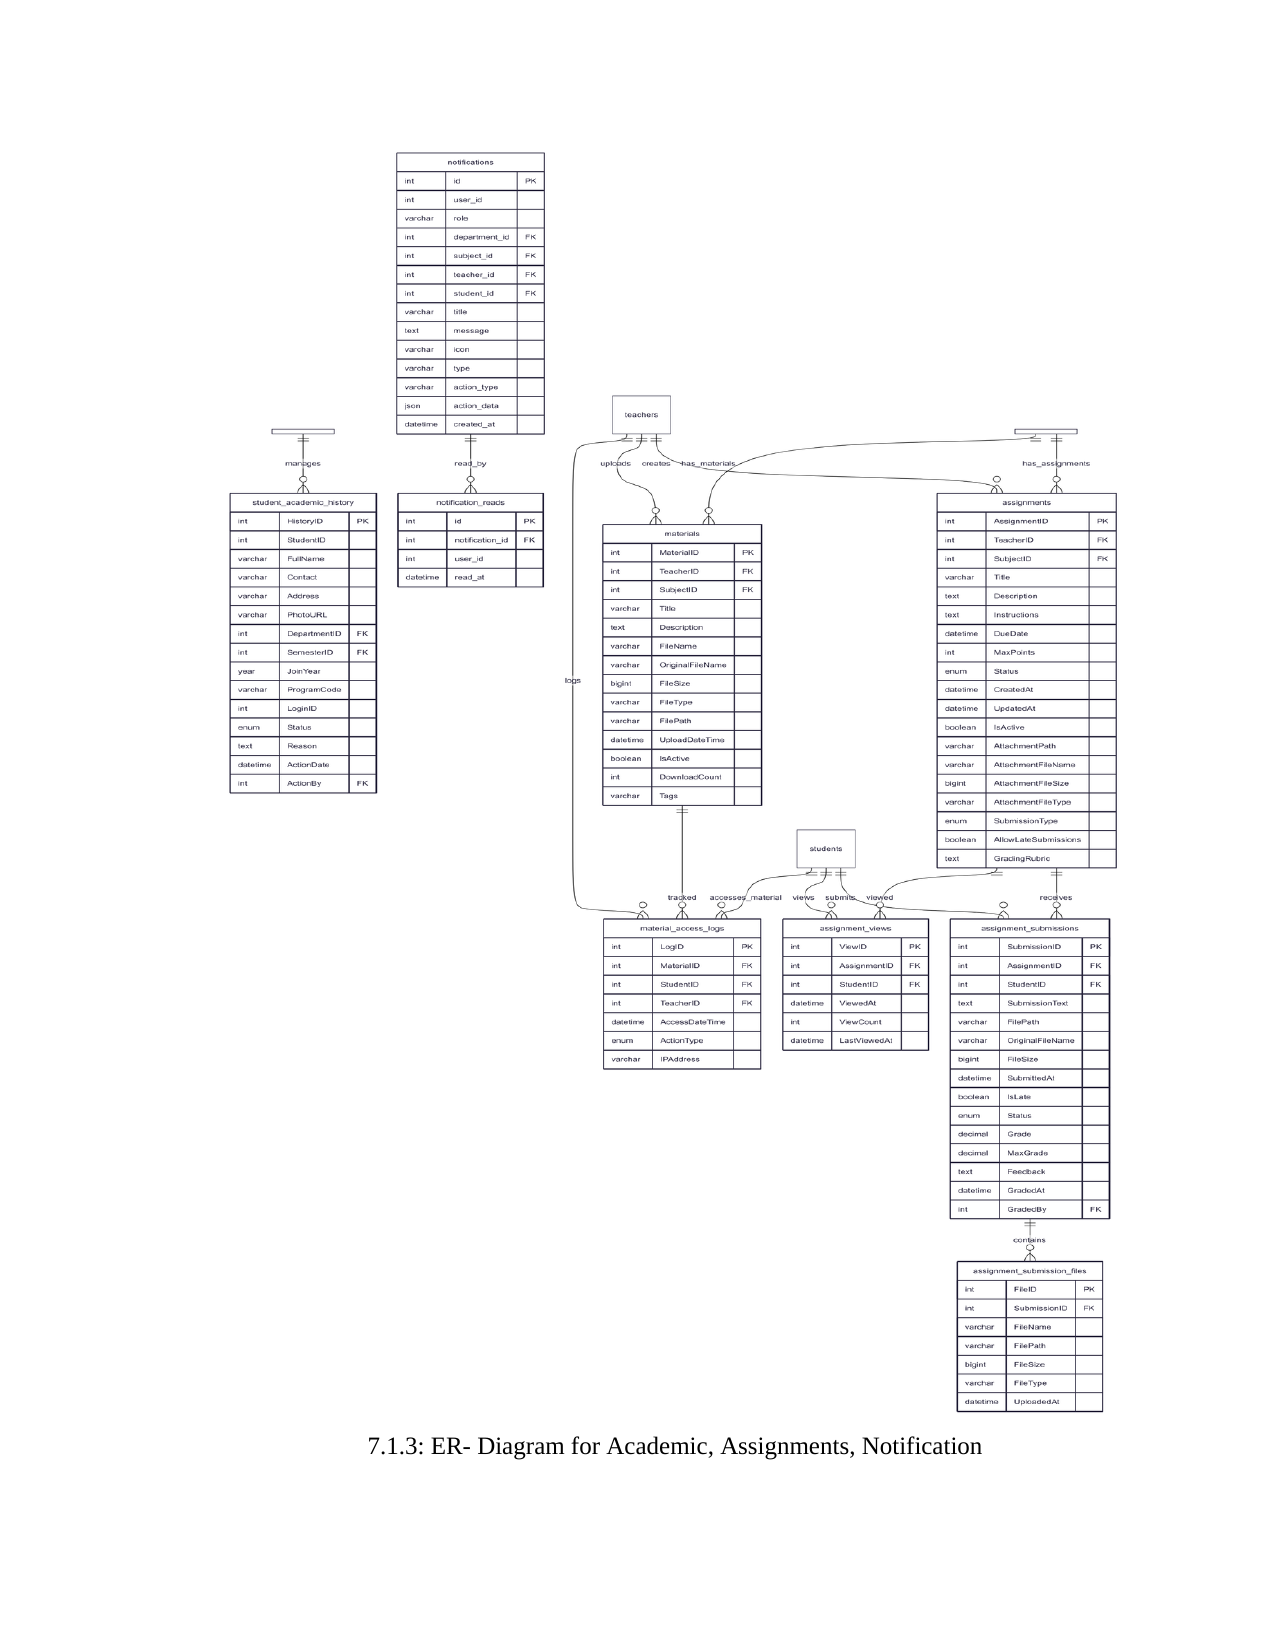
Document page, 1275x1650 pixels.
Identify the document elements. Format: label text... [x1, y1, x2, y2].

picture [225, 150, 1121, 1417]
text 7.1.3: ER- Diagram for Academic, Assignments, Notification [225, 1431, 1125, 1460]
